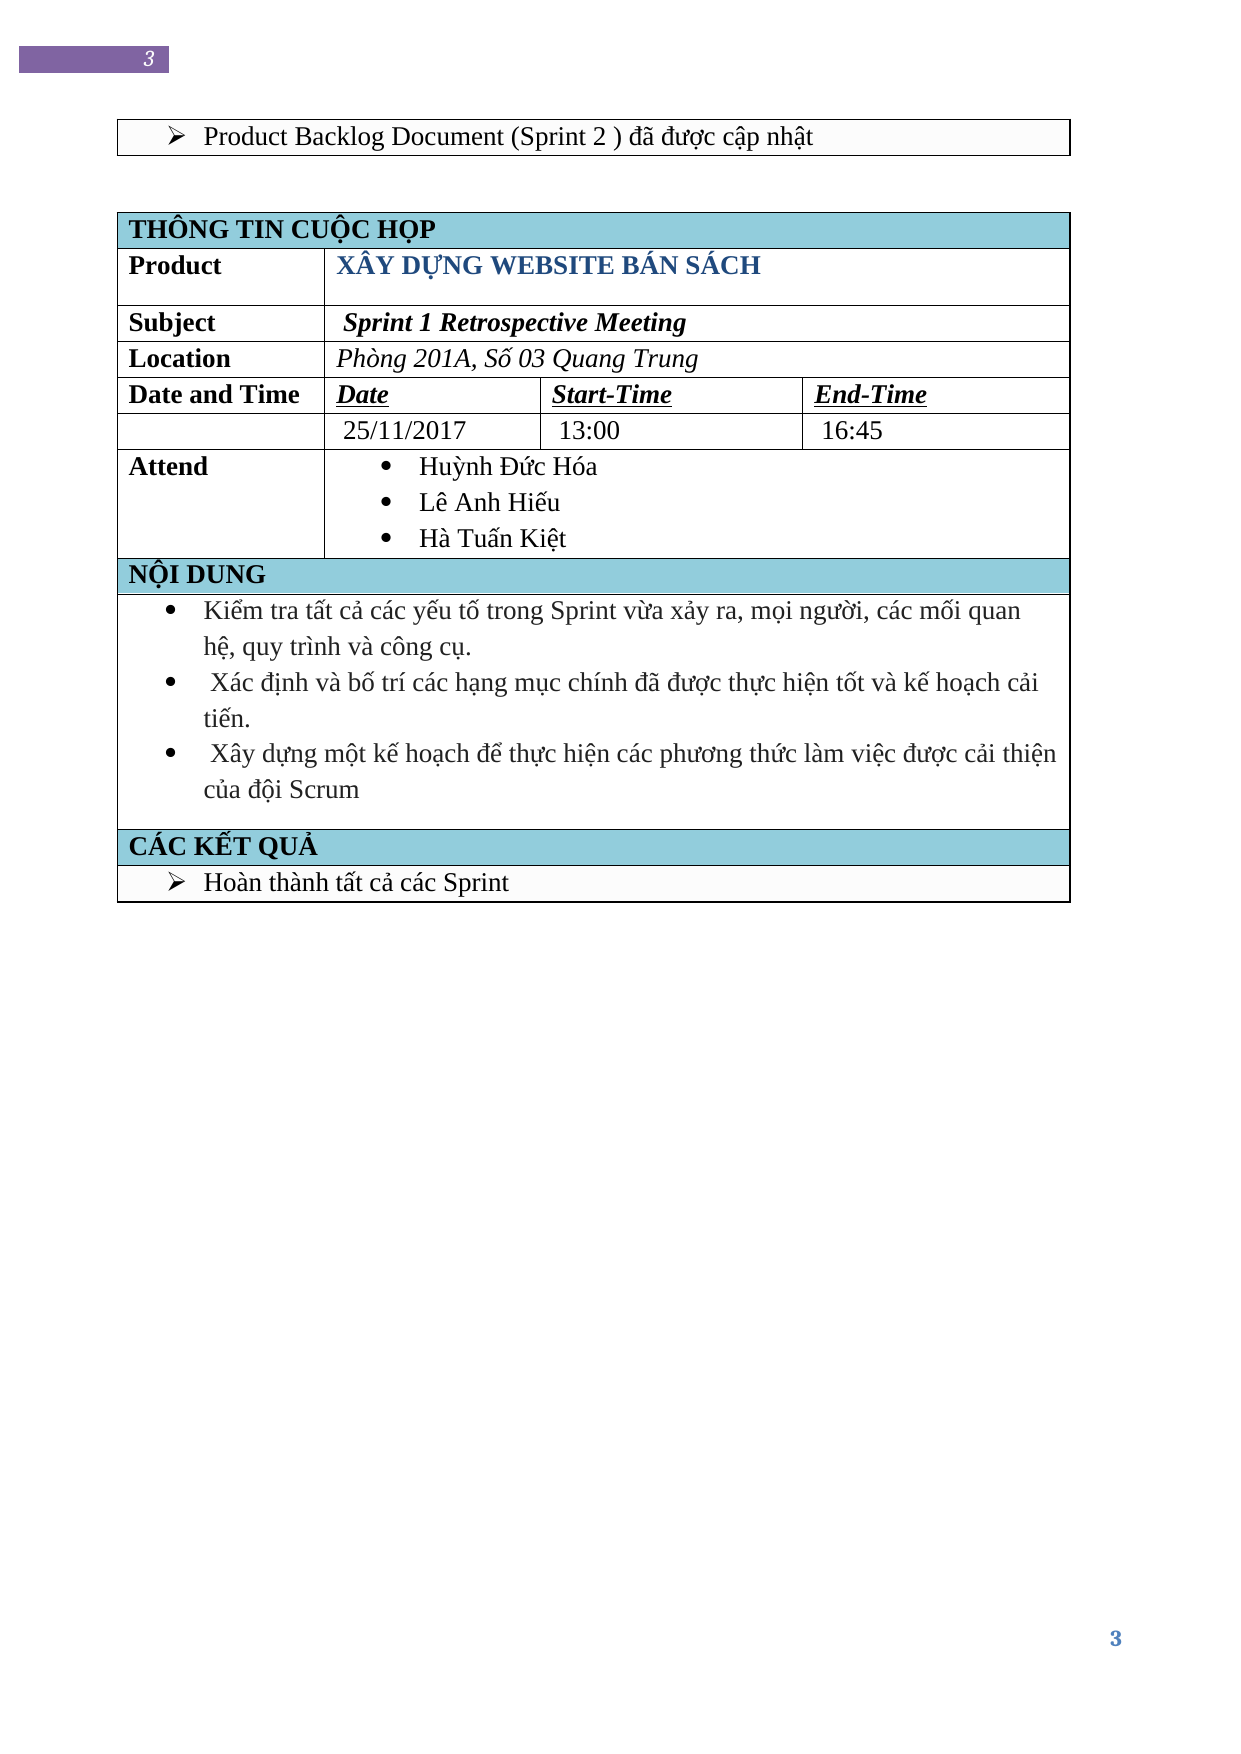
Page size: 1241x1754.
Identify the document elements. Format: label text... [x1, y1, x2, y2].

table_cell Start-Time [541, 378, 802, 413]
table_cell Hoàn thành tất cả các Sprint [118, 866, 1069, 901]
table_cell Sprint 1 Retrospective Meeting [325, 306, 1069, 341]
table_cell Product [118, 249, 324, 305]
table_cell Subject [118, 306, 324, 341]
table_cell 16:45 [803, 414, 1069, 449]
table_cell CÁC KẾT QUẢ [118, 830, 1069, 865]
table_cell 25/11/2017 [325, 414, 540, 449]
table_cell Huỳnh Đức Hóa Lê Anh Hiếu Hà Tuấn Kiệt [325, 450, 1069, 557]
table_cell Date and Time [118, 378, 324, 413]
table_cell Product Backlog Document (Sprint 2 ) đã được cập nhật [118, 120, 1069, 155]
table_cell Kiểm tra tất cả các yếu tố trong Sprint vừa xảy ra, mọi người, các mối quan hệ, quy trình và công cụ. Xác định và bố trí các hạng mục chính đã được thực hiện tốt và kế hoạch cải tiến. Xây dựng một kế hoạch để thực hiện các phương thức làm việc được cải thiện của đội Scrum [118, 595, 1069, 829]
table_cell Phòng 201A, Số 03 Quang Trung [325, 342, 1069, 377]
table_cell Attend [118, 450, 324, 557]
table_cell 13:00 [541, 414, 802, 449]
table_cell End-Time [803, 378, 1069, 413]
table_cell XÂY DỰNG WEBSITE BÁN SÁCH [325, 249, 1069, 305]
table_cell Location [118, 342, 324, 377]
table_header THÔNG TIN CUỘC HỌP [118, 213, 1069, 248]
table_cell [118, 414, 324, 449]
table_cell NỘI DUNG [118, 559, 1069, 593]
table_cell Date [325, 378, 540, 413]
